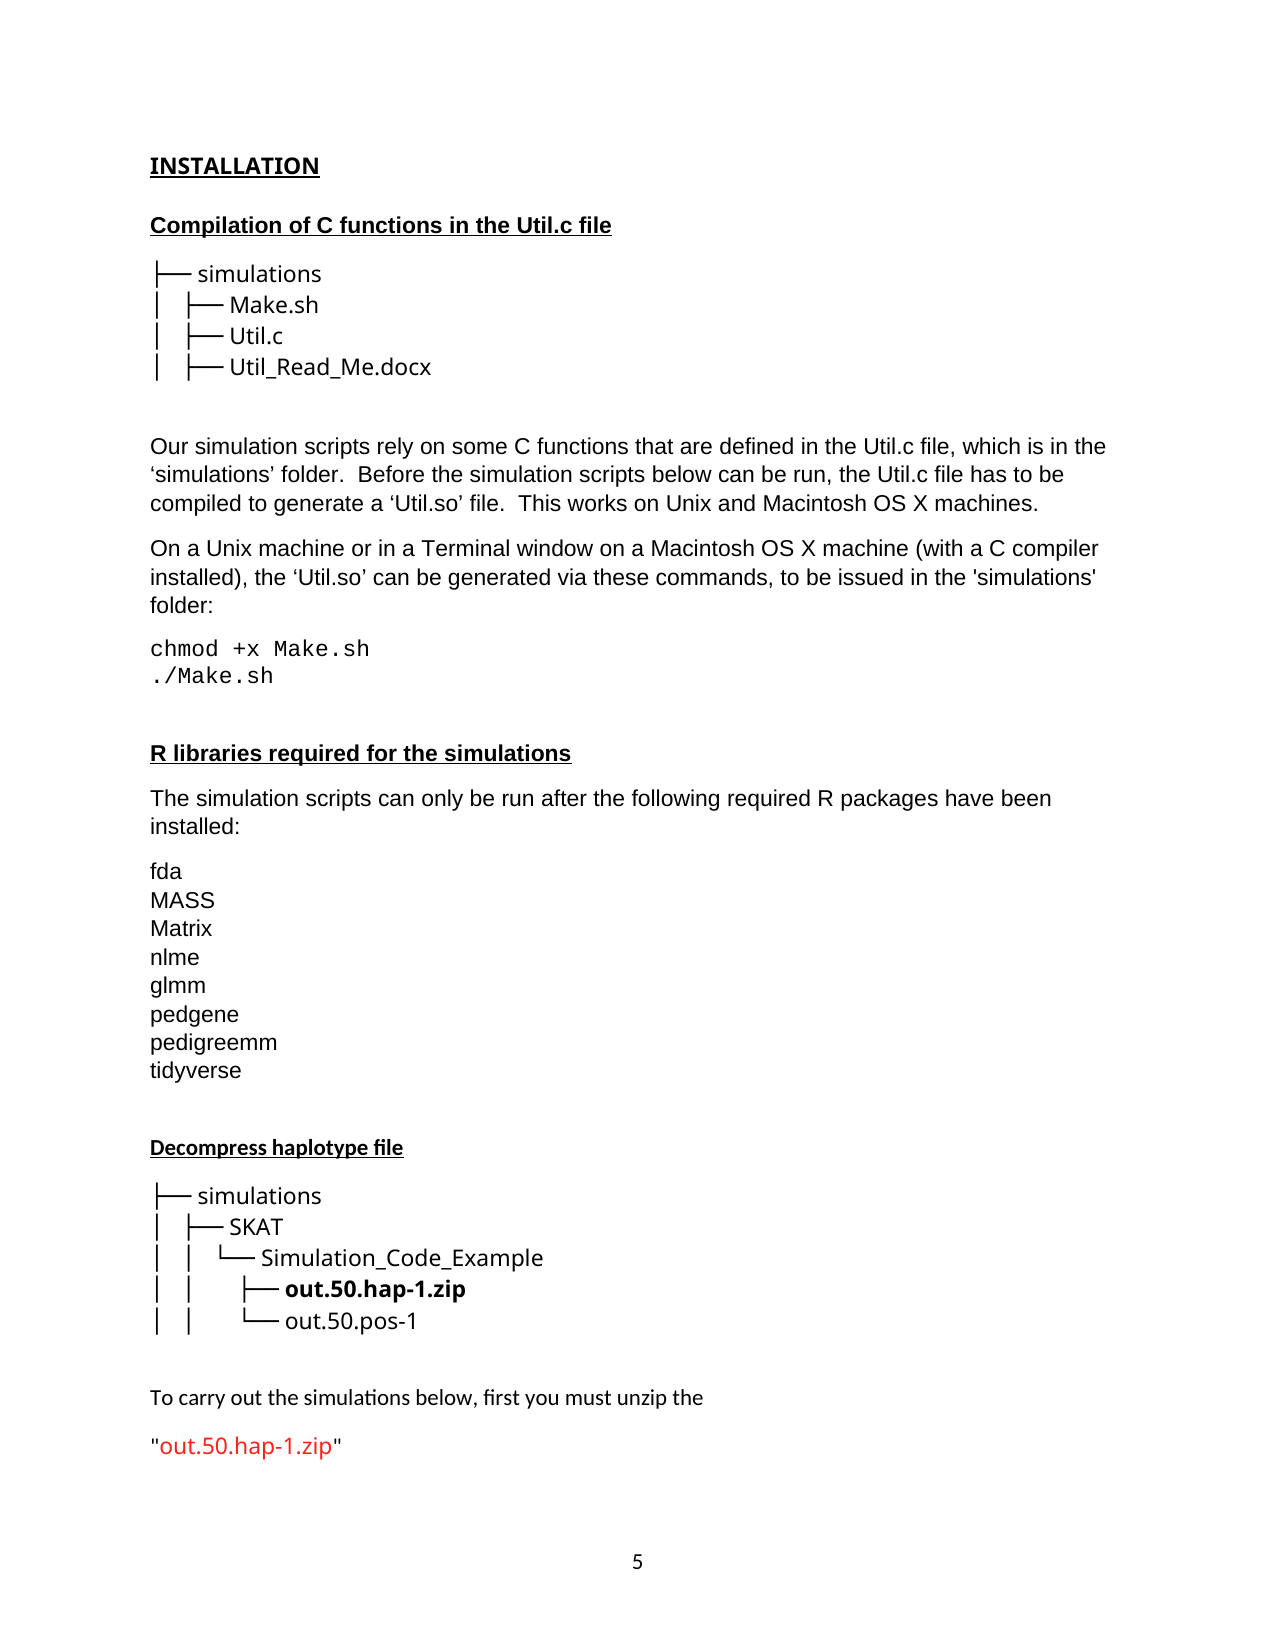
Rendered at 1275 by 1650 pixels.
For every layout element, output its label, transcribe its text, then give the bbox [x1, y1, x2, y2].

text Decompress haplotype file [150, 1133, 1125, 1161]
text Compilation of C functions in the Util.c file [150, 212, 1125, 239]
text ./Make.sh [150, 665, 1125, 691]
text To carry out the simulations below, first you must unzip the [150, 1383, 1125, 1411]
text On a Unix machine or in a Terminal window on a Macintosh OS X machine (with a C compiler installed), the ‘Util.so’ can be generated via these commands, to be issued in the 'simulations' folder: [150, 535, 1125, 618]
text tidyverse [150, 1057, 1125, 1084]
text ├── simulations [150, 1179, 1125, 1211]
text │ │ └── Simulation_Code_Example [150, 1242, 1125, 1273]
text fda [150, 858, 1125, 885]
text │ ├── SKAT [150, 1211, 1125, 1242]
text "out.50.hap-1.zip" [150, 1429, 1125, 1461]
text chmod +x Make.sh [150, 637, 1125, 663]
text │ ├── Make.sh [150, 289, 1125, 320]
text INSTALLATION [150, 150, 1125, 181]
text │ │ ├── out.50.hap-1.zip [150, 1273, 1125, 1304]
text │ ├── Util.c [150, 320, 1125, 351]
text glmm [150, 972, 1125, 998]
text The simulation scripts can only be run after the following required R packages have been installed: [150, 785, 1125, 839]
text pedigreemm [150, 1029, 1125, 1055]
text │ │ └── out.50.pos-1 [150, 1304, 1125, 1336]
text pedgene [150, 1001, 1125, 1027]
text nlme [150, 944, 1125, 970]
text R libraries required for the simulations [150, 740, 1125, 766]
text MASS [150, 887, 1125, 913]
text Matrix [150, 915, 1125, 942]
text │ ├── Util_Read_Me.docx [150, 351, 1125, 383]
text ├── simulations [150, 258, 1125, 289]
